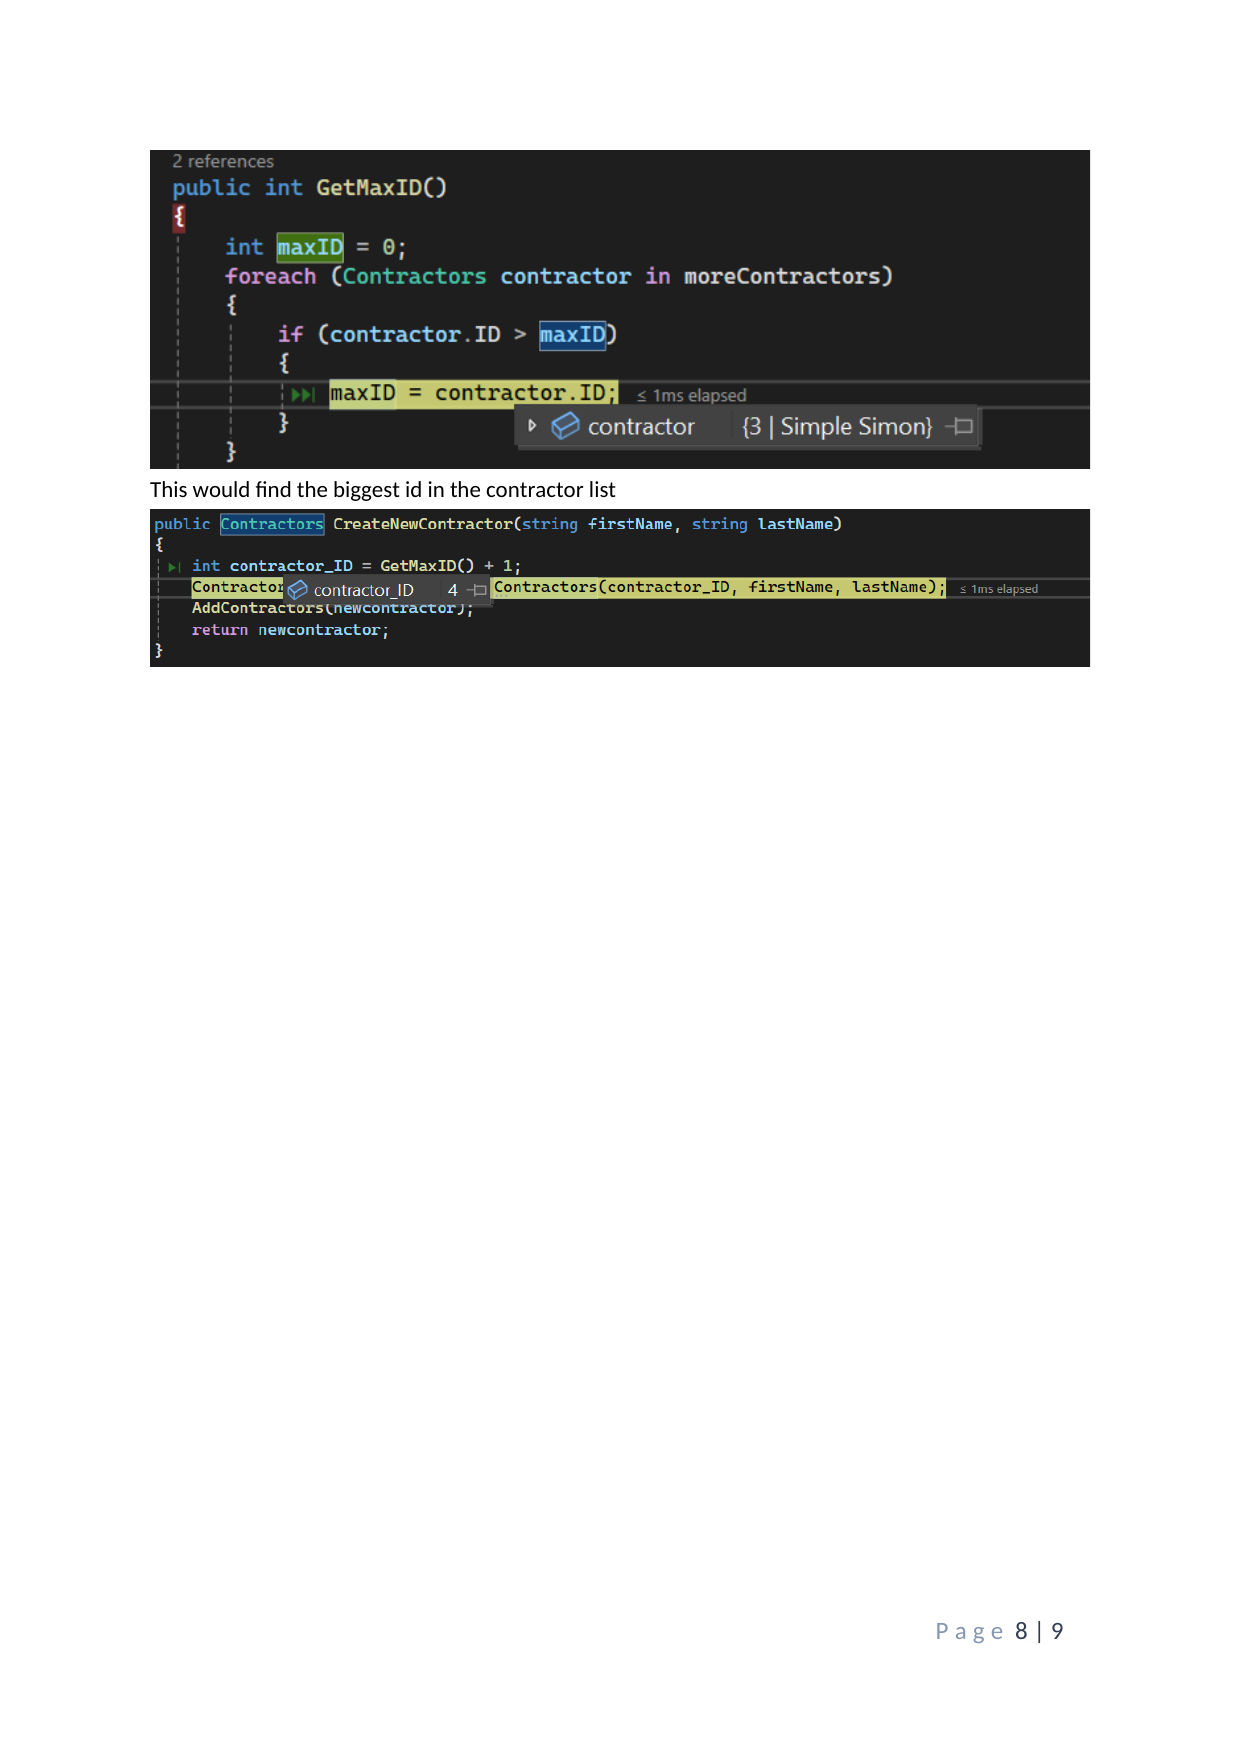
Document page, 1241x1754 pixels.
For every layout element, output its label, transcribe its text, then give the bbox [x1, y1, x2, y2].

picture [150, 509, 1091, 667]
picture [150, 150, 1091, 469]
text This would find the biggest id in the contractor list [150, 475, 1090, 503]
